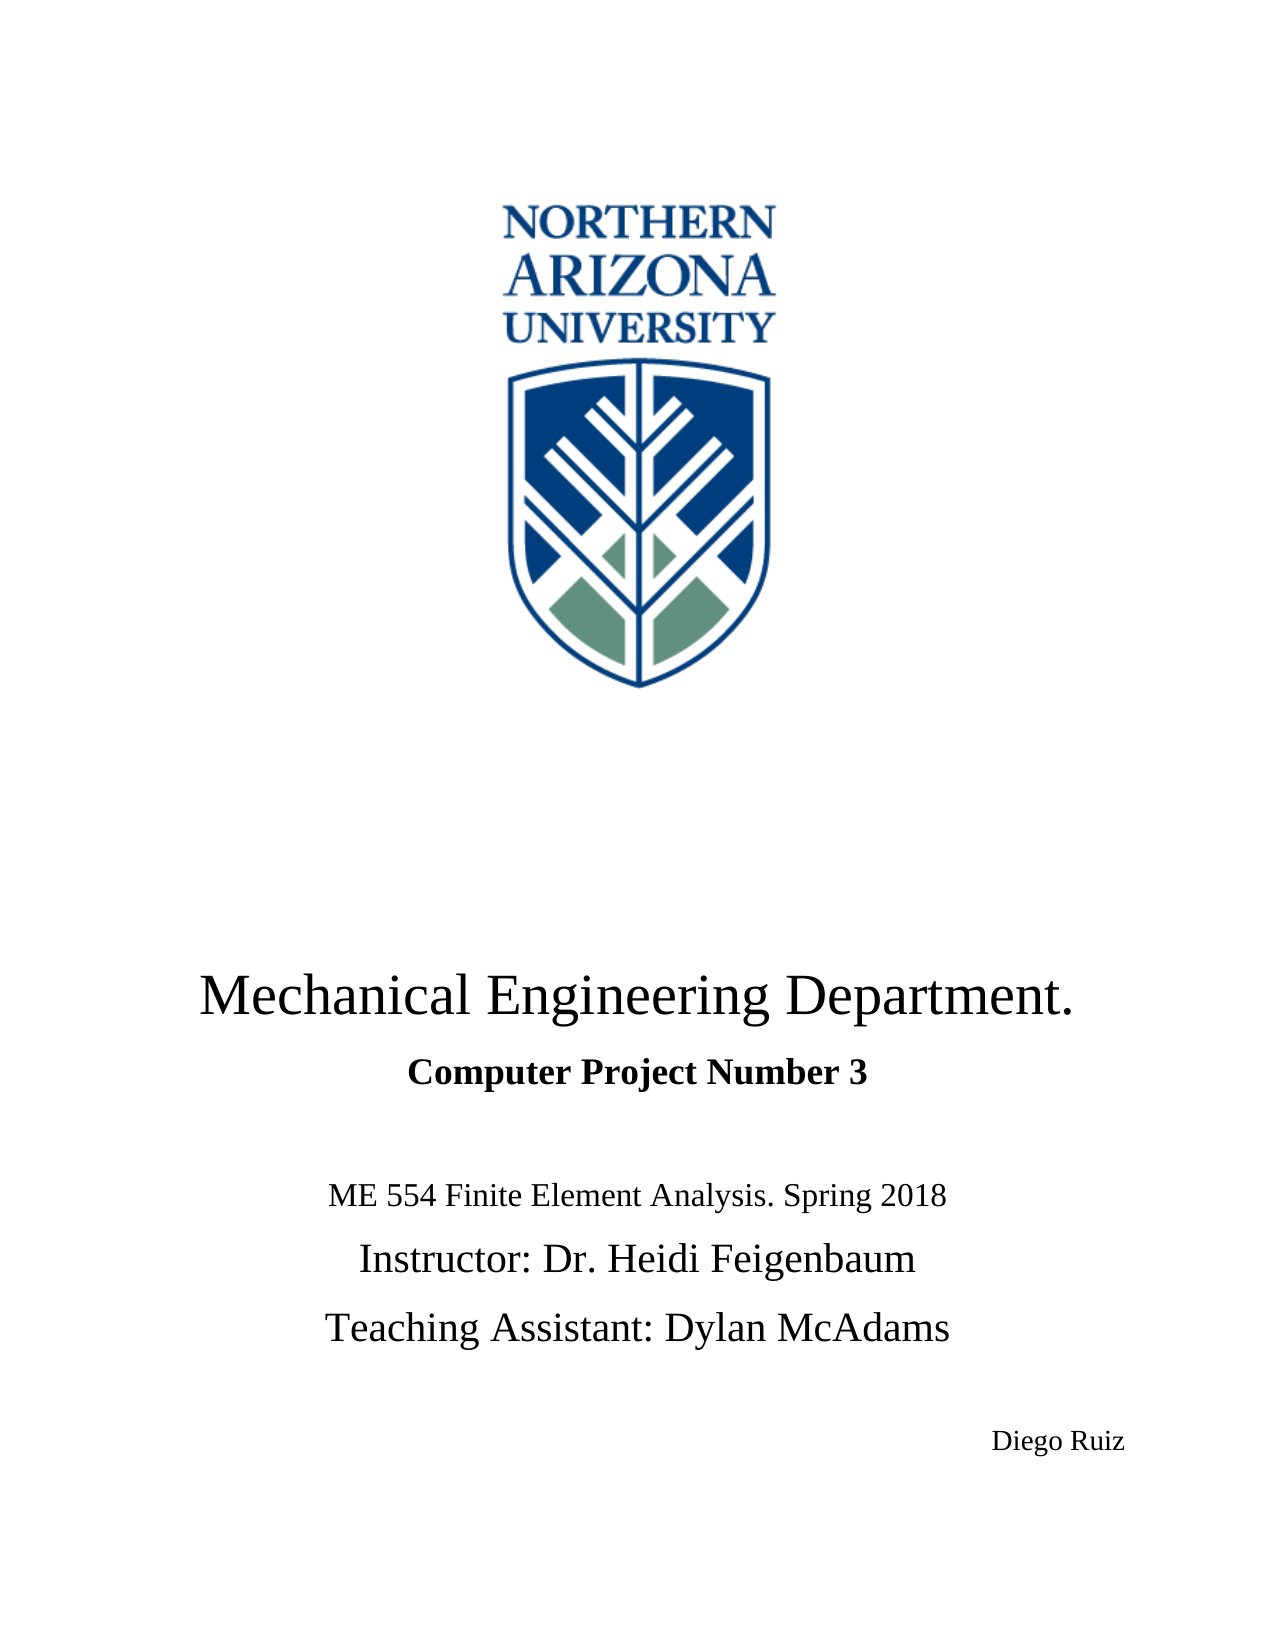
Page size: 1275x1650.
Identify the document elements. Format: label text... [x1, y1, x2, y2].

text Mechanical Engineering Department. [150, 960, 1125, 1027]
text ME 554 Finite Element Analysis. Spring 2018 [150, 1176, 1125, 1214]
text Diego Ruiz [150, 1423, 1125, 1457]
text Teaching Assistant: Dylan McAdams [150, 1302, 1125, 1350]
text Instructor: Dr. Heidi Feigenbaum [150, 1234, 1125, 1282]
text Computer Project Number 3 [150, 1049, 1125, 1092]
picture [360, 107, 915, 814]
